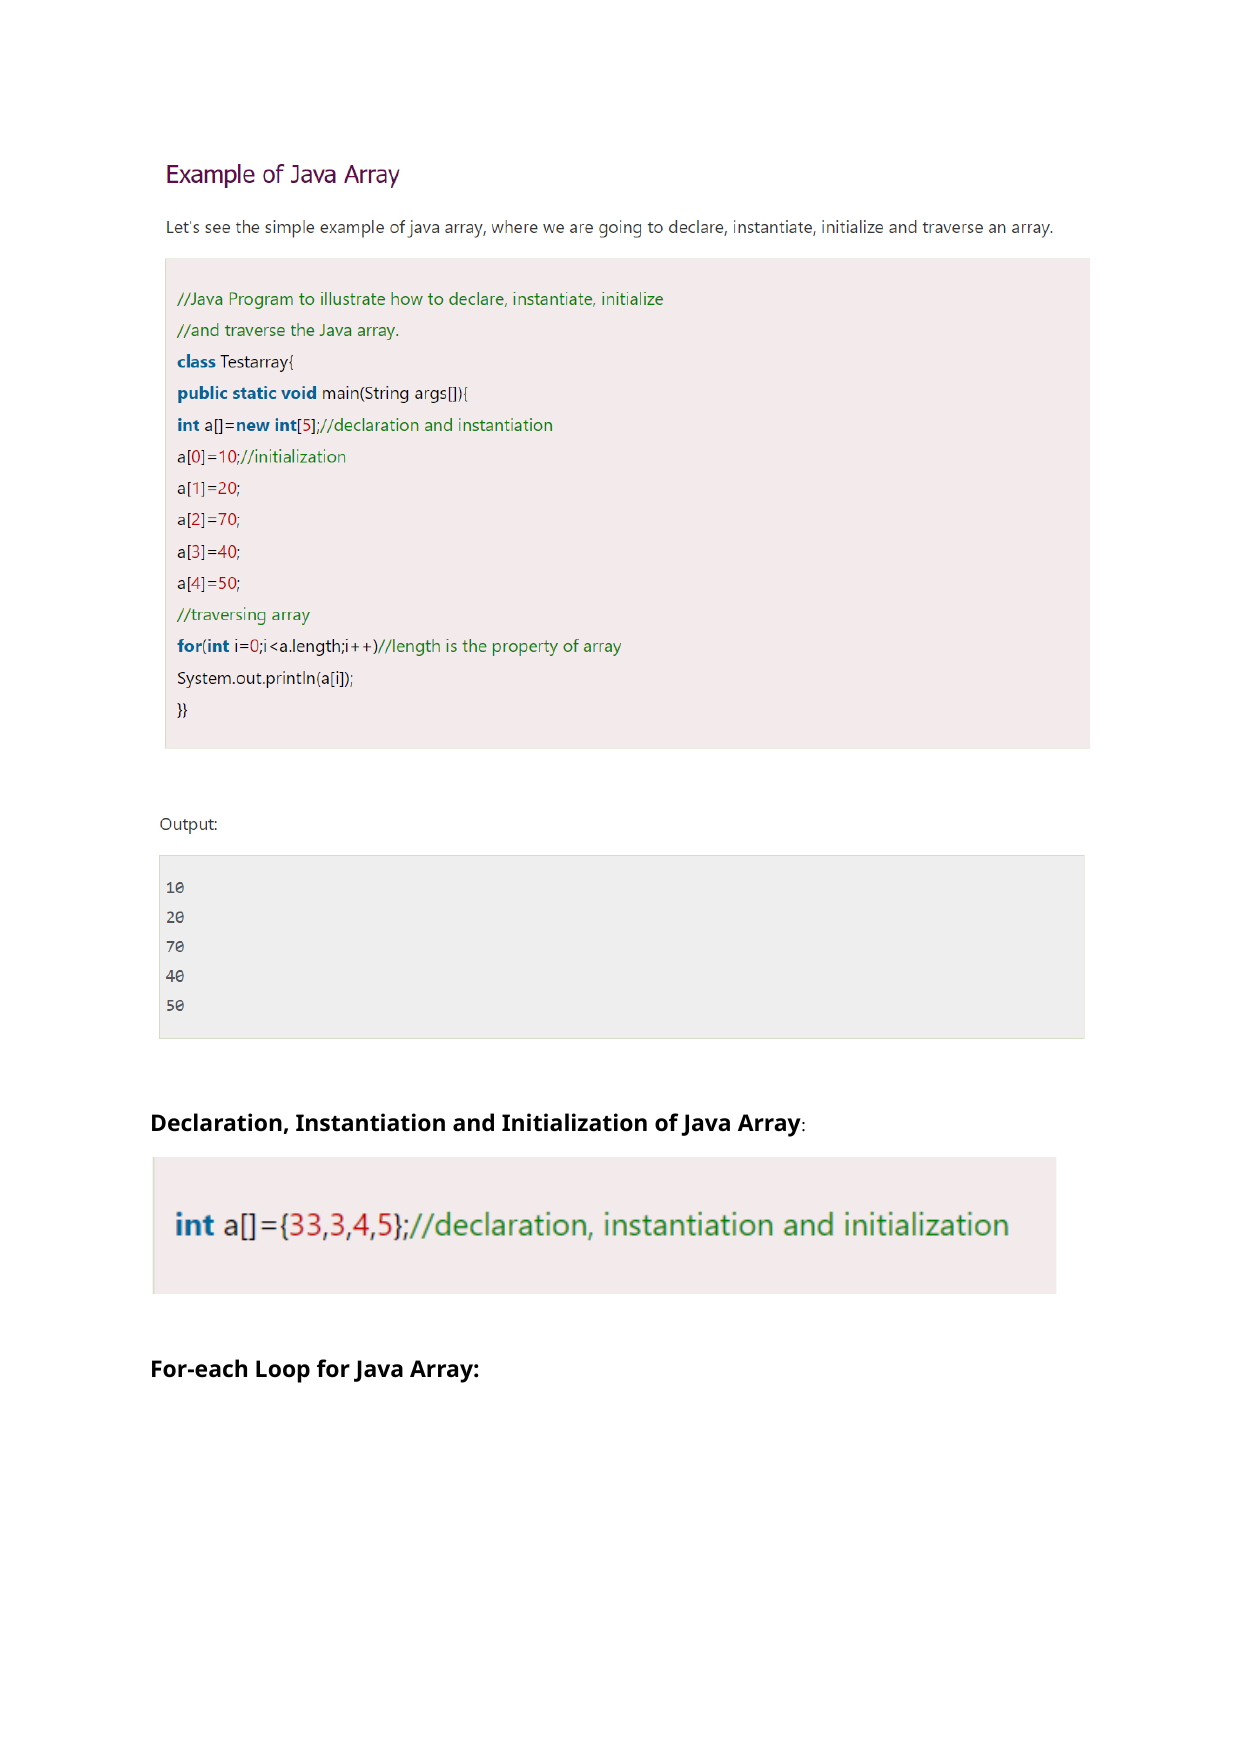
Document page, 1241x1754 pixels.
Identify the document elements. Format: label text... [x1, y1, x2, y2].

text Declaration, Instantiation and Initialization of Java Array: [150, 1107, 1090, 1138]
picture [150, 808, 1091, 1047]
picture [150, 150, 1091, 749]
text For-each Loop for Java Array: [150, 1353, 1090, 1384]
picture [150, 1157, 1057, 1294]
